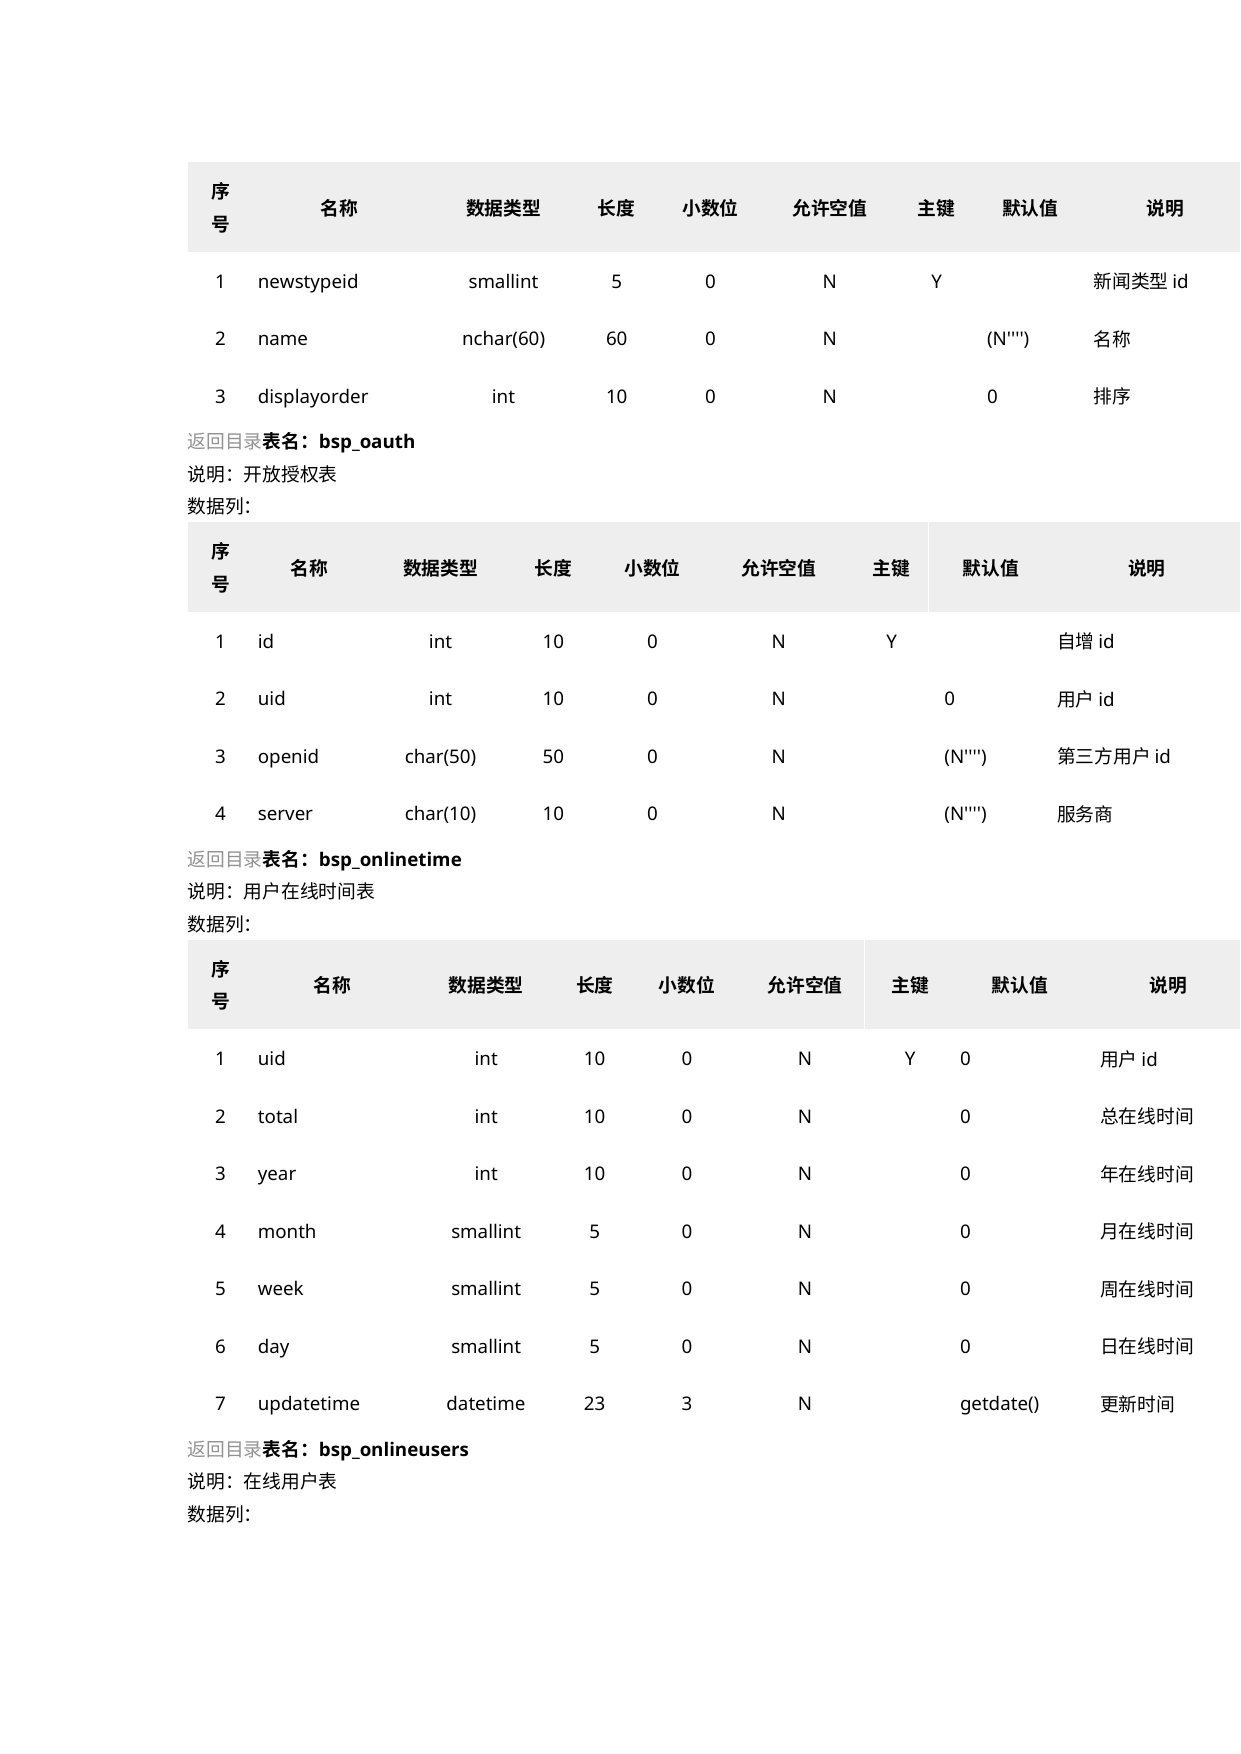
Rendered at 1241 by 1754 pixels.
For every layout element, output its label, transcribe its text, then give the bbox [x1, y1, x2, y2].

text 说明：开放授权表 [187, 457, 1053, 489]
text 数据列： [187, 907, 1053, 939]
text 返回目录表名：bsp_oauth [187, 424, 1053, 457]
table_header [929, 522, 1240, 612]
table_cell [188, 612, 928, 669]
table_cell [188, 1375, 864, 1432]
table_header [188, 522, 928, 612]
text 数据列： [187, 489, 1053, 522]
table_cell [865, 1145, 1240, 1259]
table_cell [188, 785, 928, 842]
text 数据列： [187, 1497, 1053, 1529]
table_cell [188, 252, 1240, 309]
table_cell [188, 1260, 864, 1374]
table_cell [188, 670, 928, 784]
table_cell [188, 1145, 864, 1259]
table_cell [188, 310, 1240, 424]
text 返回目录表名：bsp_onlinetime [187, 842, 1053, 874]
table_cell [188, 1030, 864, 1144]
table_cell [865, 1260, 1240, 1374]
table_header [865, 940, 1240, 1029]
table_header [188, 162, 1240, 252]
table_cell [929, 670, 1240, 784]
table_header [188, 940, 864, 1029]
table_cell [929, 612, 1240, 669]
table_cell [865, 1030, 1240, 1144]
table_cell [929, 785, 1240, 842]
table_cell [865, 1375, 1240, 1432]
text 说明：用户在线时间表 [187, 874, 1053, 907]
text 说明：在线用户表 [187, 1464, 1053, 1497]
text 返回目录表名：bsp_onlineusers [187, 1432, 1053, 1464]
